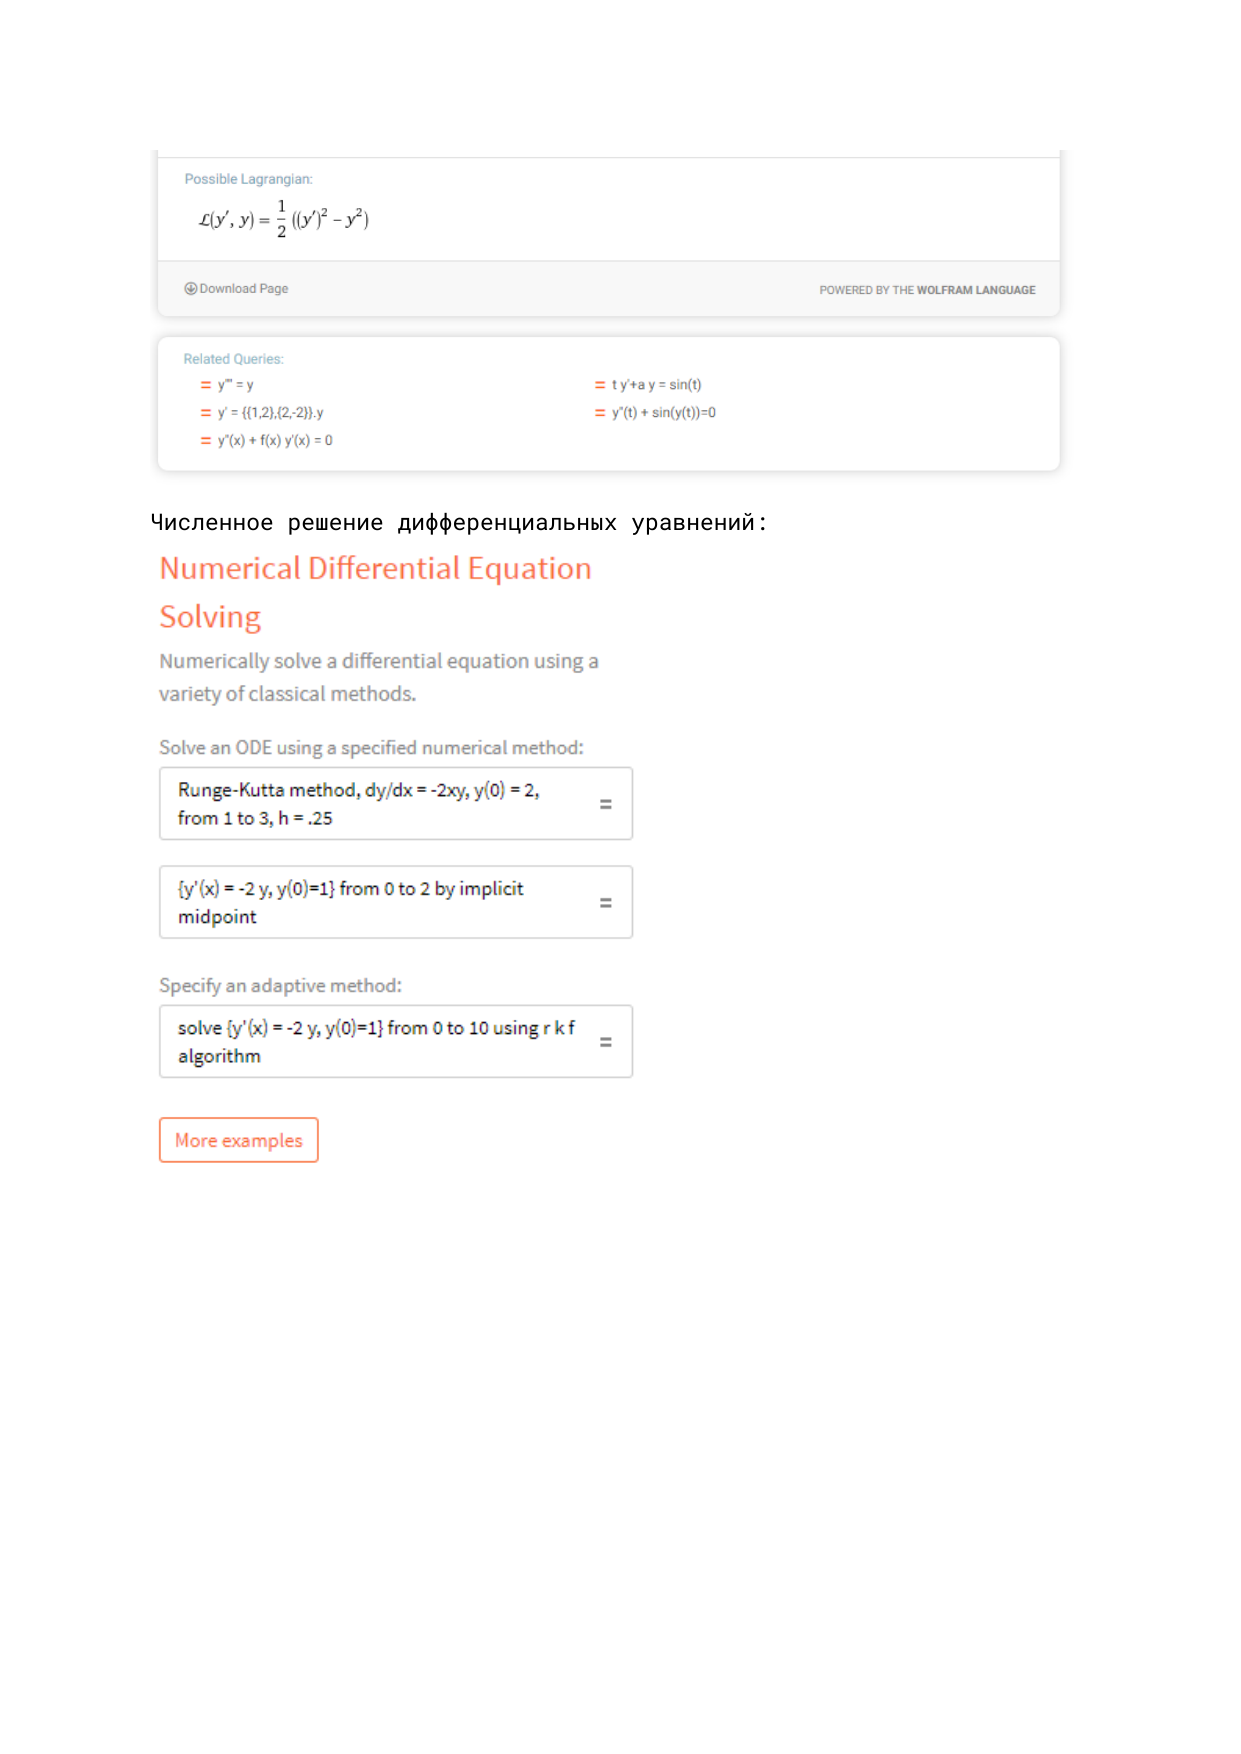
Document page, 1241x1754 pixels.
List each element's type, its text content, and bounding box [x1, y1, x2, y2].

picture [150, 540, 657, 1213]
text Численное решение дифференциальных уравнений: [150, 506, 1090, 536]
picture [150, 150, 1091, 502]
